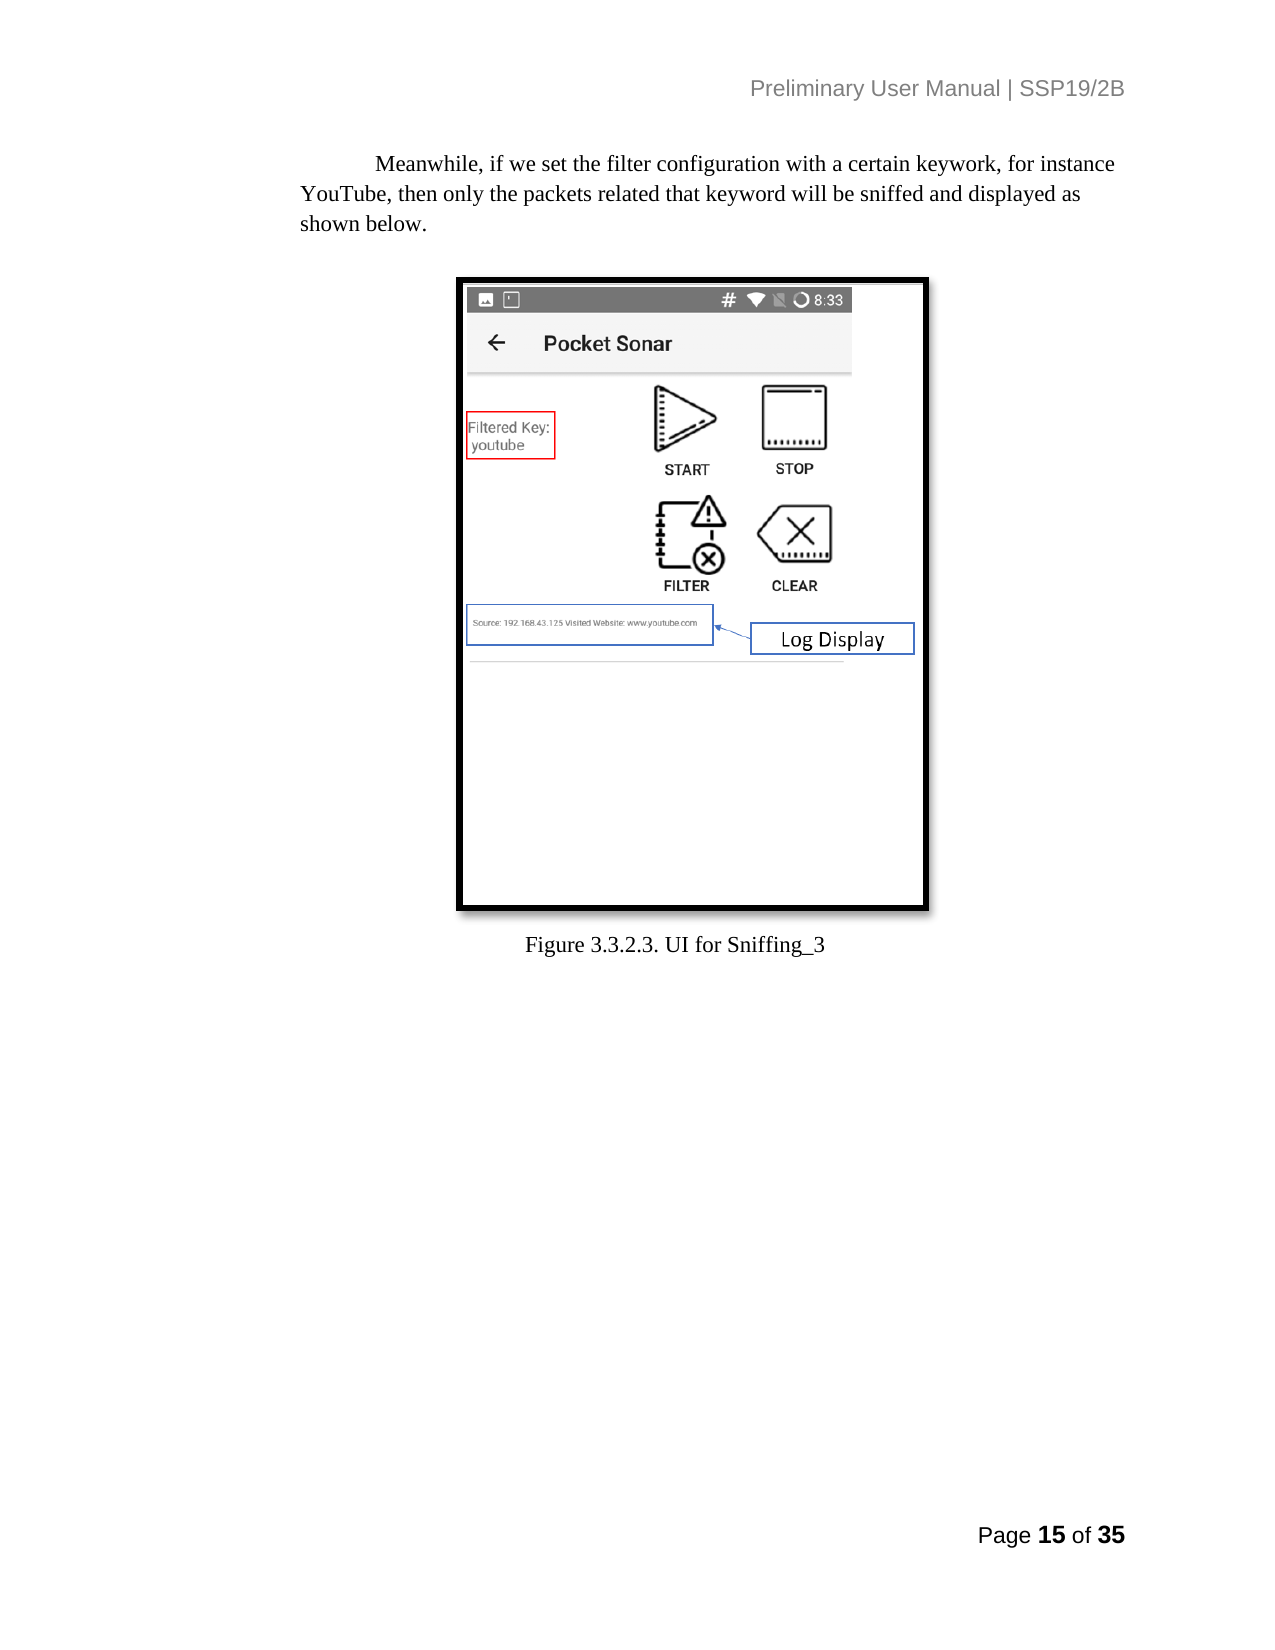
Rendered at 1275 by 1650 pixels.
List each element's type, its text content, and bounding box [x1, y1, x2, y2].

picture [463, 283, 923, 905]
text Figure 3.3.2.3. UI for Sniffing_3 [225, 931, 1125, 957]
text Meanwhile, if we set the filter configuration with a certain keywork, for instance YouTube, then only the packets related that keyword will be sniffed and displayed as shown below. [300, 150, 1125, 237]
